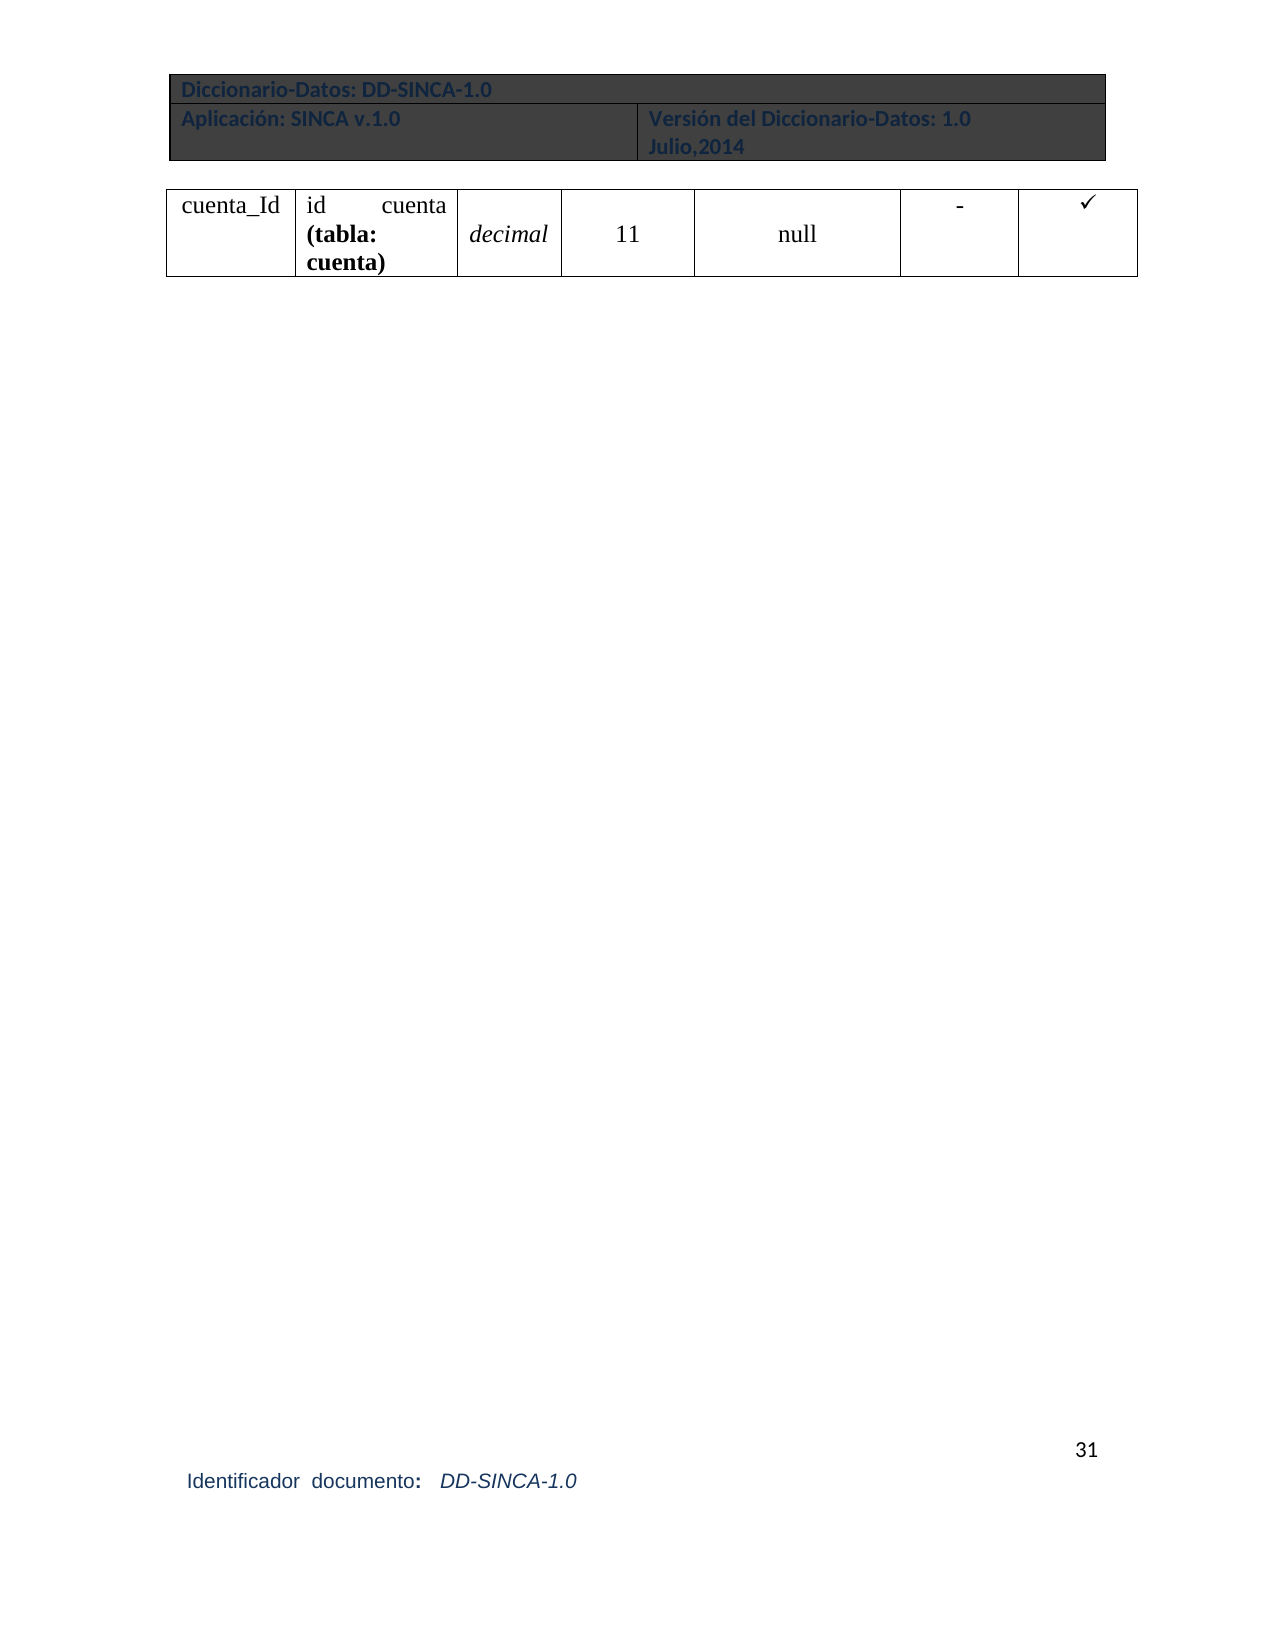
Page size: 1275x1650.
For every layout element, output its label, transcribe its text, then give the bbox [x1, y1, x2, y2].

table_cell 11 [562, 190, 694, 276]
table_cell - [901, 190, 1018, 276]
table_cell decimal [458, 190, 561, 276]
table_cell cuenta_Id [167, 190, 295, 276]
table_cell [1019, 190, 1137, 276]
table_cell id cuenta (tabla: cuenta) [296, 190, 457, 276]
table_cell null [695, 190, 900, 276]
